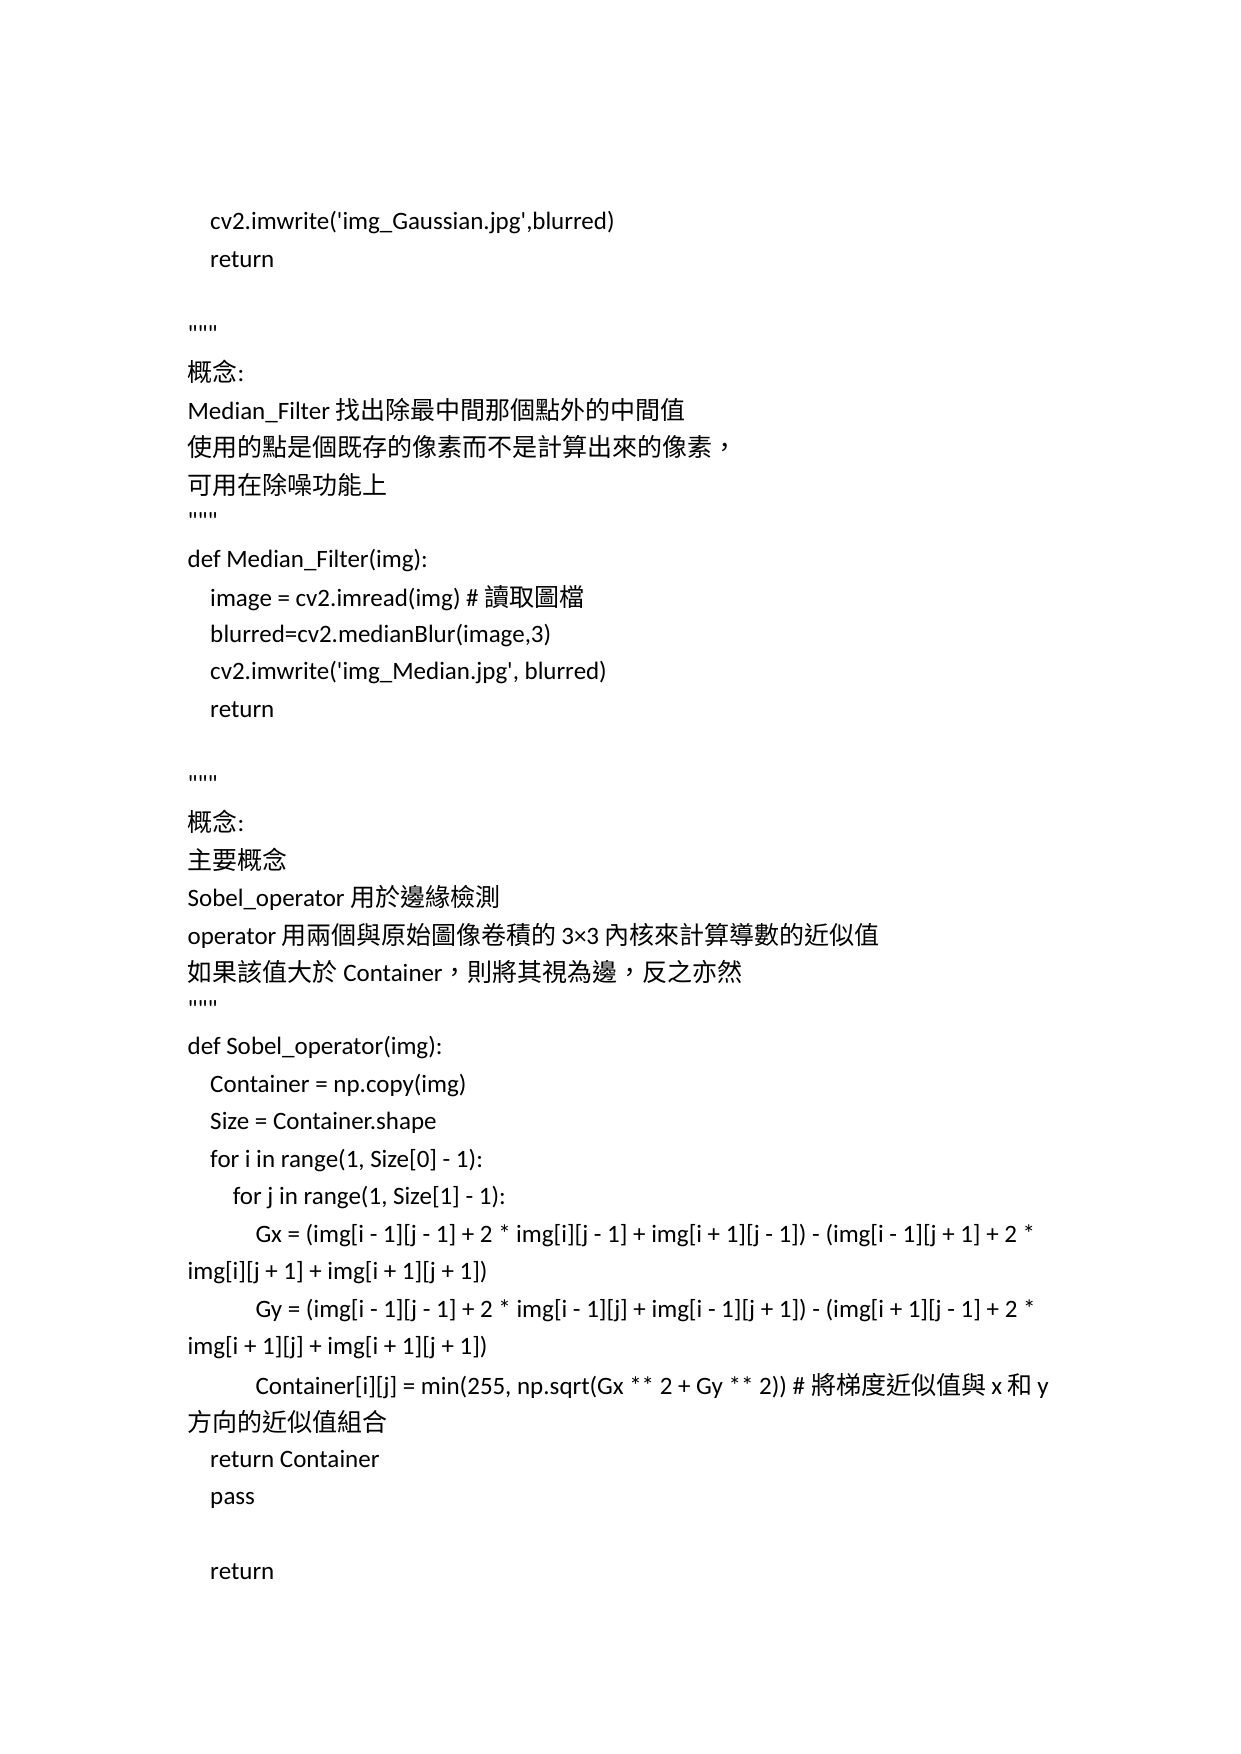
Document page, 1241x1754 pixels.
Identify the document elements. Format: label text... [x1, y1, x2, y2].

text """ [187, 314, 1053, 352]
text Median_Filter找出除最中間那個點外的中間值 [187, 389, 1053, 427]
text def Sobel_operator(img): [187, 1027, 1053, 1064]
text 概念: [187, 352, 1053, 389]
text Container = np.copy(img) [187, 1064, 1053, 1102]
text image = cv2.imread(img) # 讀取圖檔 [187, 577, 1053, 614]
text for j in range(1, Size[1] - 1): [187, 1177, 1053, 1214]
text 主要概念 [187, 839, 1053, 877]
text cv2.imwrite('img_Gaussian.jpg',blurred) [187, 202, 1053, 239]
text return [187, 689, 1053, 727]
text 使用的點是個既存的像素而不是計算出來的像素， [187, 427, 1053, 464]
text 可用在除噪功能上 [187, 464, 1053, 502]
text """ [187, 989, 1053, 1027]
text Gx = (img[i - 1][j - 1] + 2 * img[i][j - 1] + img[i + 1][j - 1]) - (img[i - 1][j + 1] + 2 * img[i][j + 1] + img[i + 1][j + 1]) [187, 1214, 1053, 1289]
text return Container [187, 1439, 1053, 1477]
text blurred=cv2.medianBlur(image,3) [187, 614, 1053, 652]
text def Median_Filter(img): [187, 539, 1053, 577]
text cv2.imwrite('img_Median.jpg', blurred) [187, 652, 1053, 689]
text """ [187, 502, 1053, 539]
text Size = Container.shape [187, 1102, 1053, 1139]
text """ [187, 764, 1053, 802]
text 概念: [187, 802, 1053, 839]
text 如果該值大於 Container，則將其視為邊，反之亦然 [187, 952, 1053, 989]
text pass [187, 1477, 1053, 1514]
text Container[i][j] = min(255, np.sqrt(Gx ** 2 + Gy ** 2)) # 將梯度近似值與x和y方向的近似值組合 [187, 1364, 1053, 1439]
text Gy = (img[i - 1][j - 1] + 2 * img[i - 1][j] + img[i - 1][j + 1]) - (img[i + 1][j - 1] + 2 * img[i + 1][j] + img[i + 1][j + 1]) [187, 1289, 1053, 1364]
text return [187, 1552, 1053, 1589]
text for i in range(1, Size[0] - 1): [187, 1139, 1053, 1177]
text operator用兩個與原始圖像卷積的3×3內核來計算導數的近似值 [187, 914, 1053, 952]
text return [187, 239, 1053, 277]
text Sobel_operator用於邊緣檢測 [187, 877, 1053, 914]
